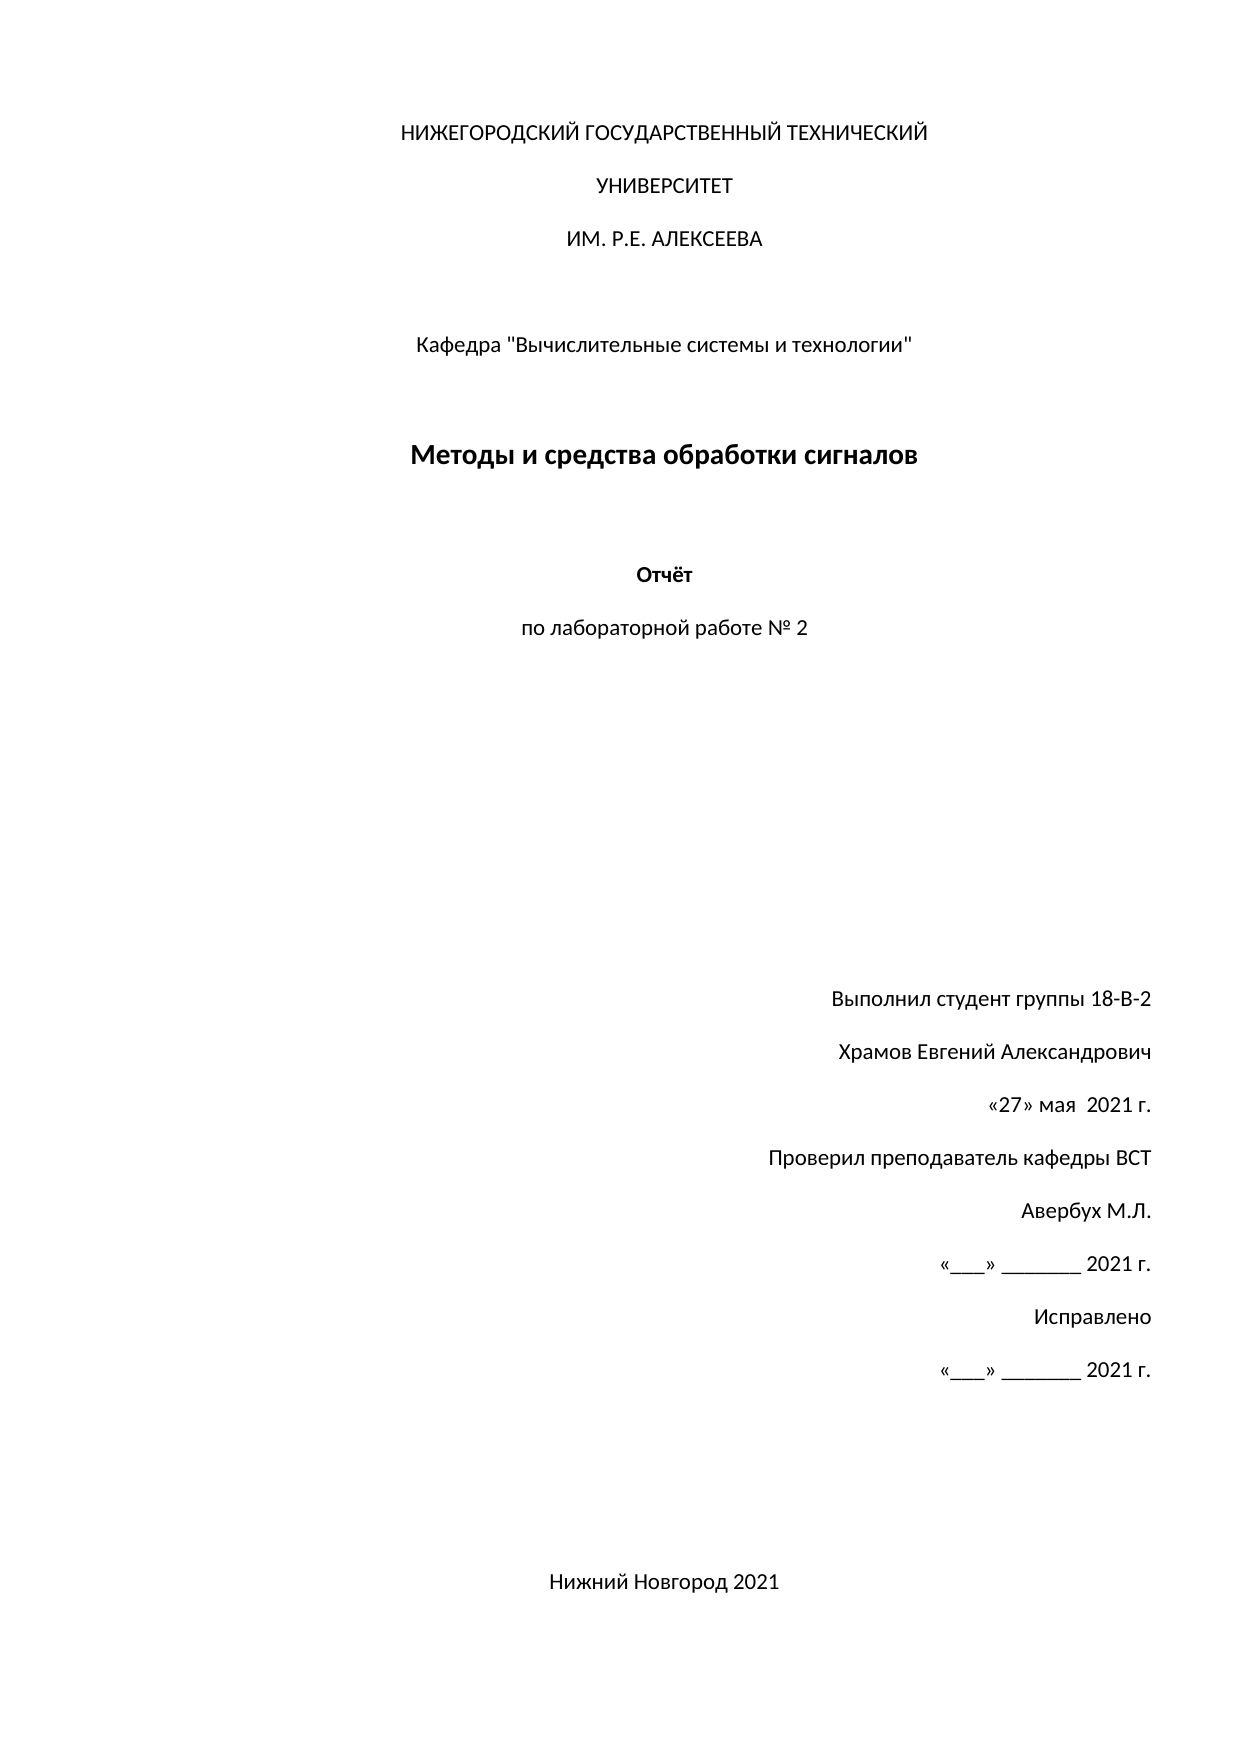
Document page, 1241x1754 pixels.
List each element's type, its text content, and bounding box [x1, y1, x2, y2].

text Методы и средства обработки сигналов [177, 436, 1152, 472]
text НИЖЕГОРОДСКИЙ ГОСУДАРСТВЕННЫЙ ТЕХНИЧЕСКИЙ [177, 118, 1152, 146]
text «___» _______ 2021 г. [177, 1355, 1152, 1383]
text Отчёт [177, 560, 1152, 588]
text Нижний Новгород 2021 [177, 1567, 1152, 1595]
text Проверил преподаватель кафедры ВСТ [177, 1143, 1152, 1171]
text УНИВЕРСИТЕТ [177, 171, 1152, 199]
text «___» _______ 2021 г. [177, 1249, 1152, 1277]
text ИМ. Р.Е. АЛЕКСЕЕВА [177, 224, 1152, 252]
text Храмов Евгений Александрович [177, 1037, 1152, 1065]
text Исправлено [177, 1302, 1152, 1330]
text Авербух М.Л. [177, 1196, 1152, 1224]
text Кафедра "Вычислительные системы и технологии" [177, 330, 1152, 358]
text Выполнил студент группы 18-В-2 [177, 984, 1152, 1012]
text по лабораторной работе № 2 [177, 613, 1152, 641]
text «27» мая 2021 г. [177, 1090, 1152, 1118]
